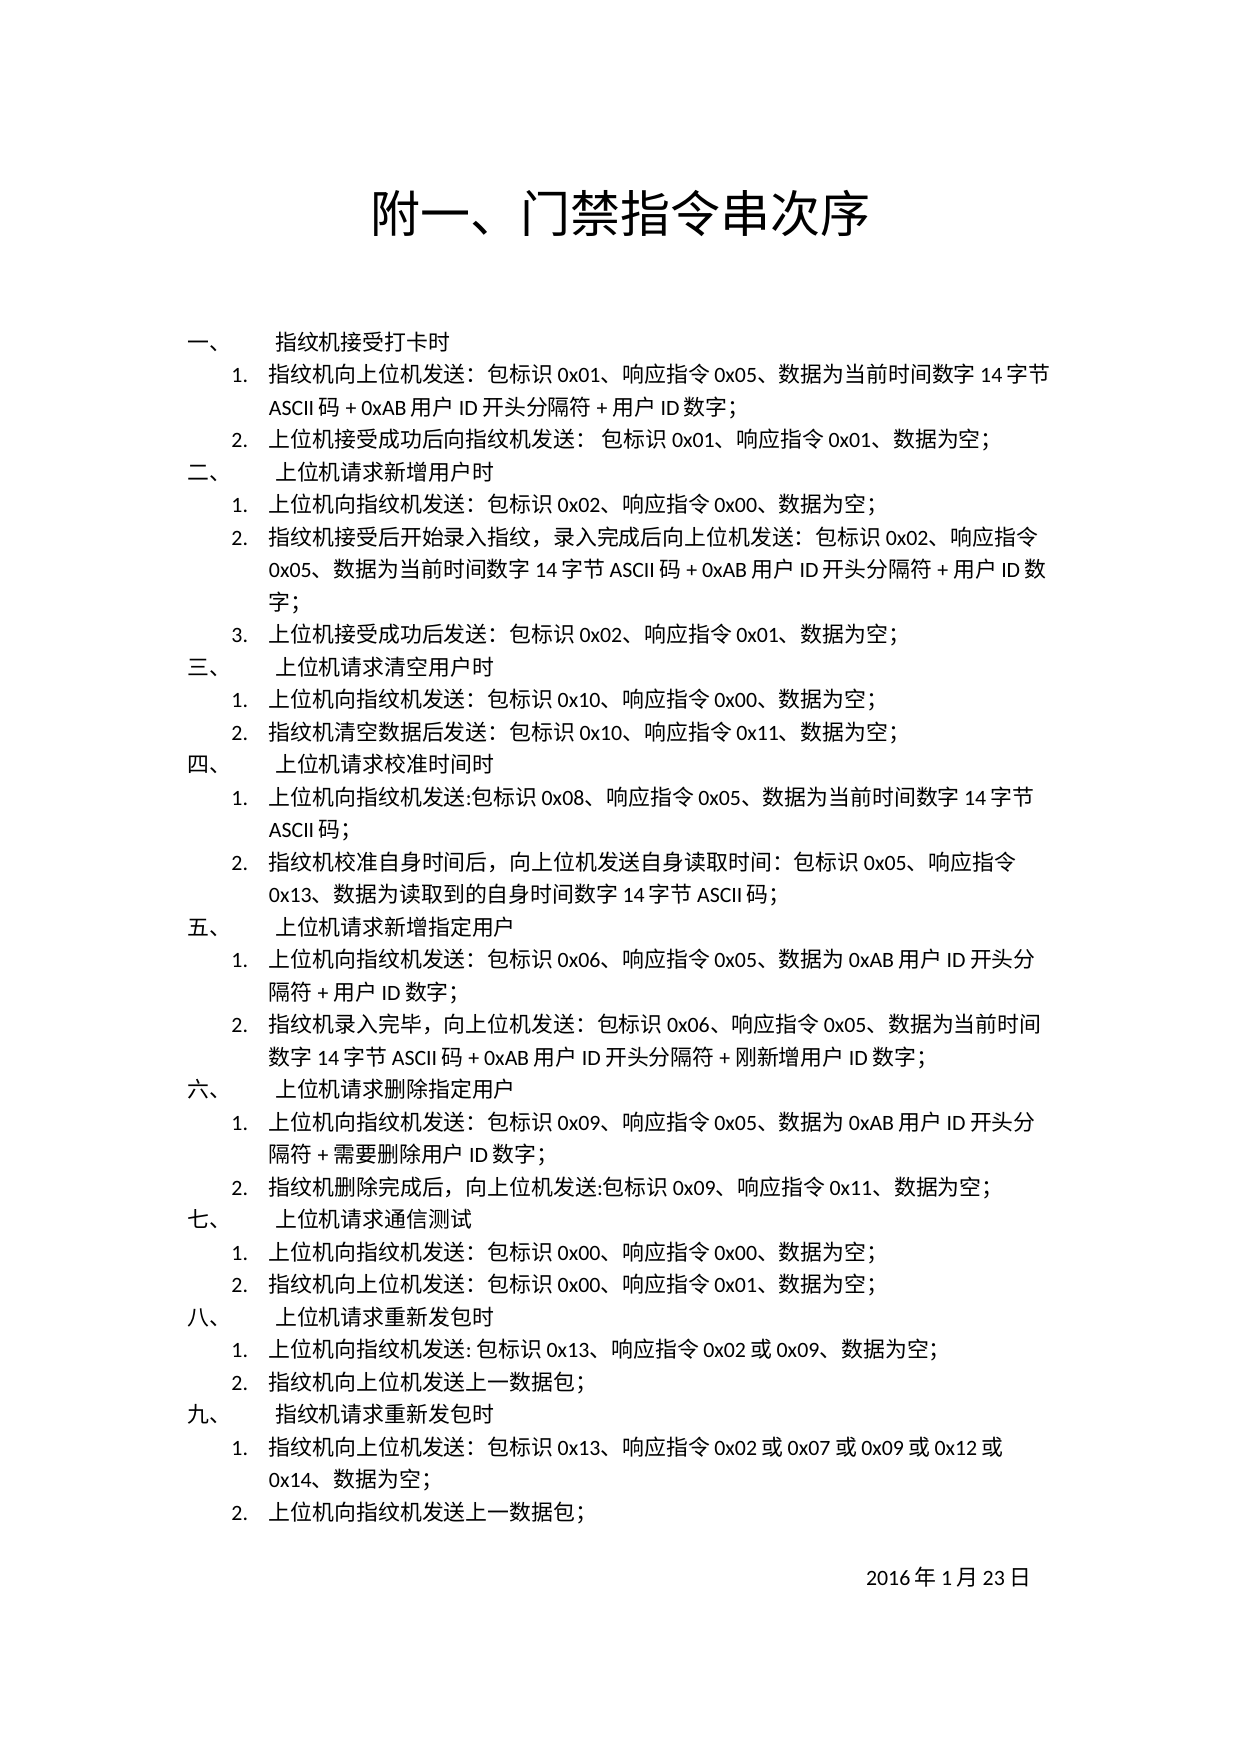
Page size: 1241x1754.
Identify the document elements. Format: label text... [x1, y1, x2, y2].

text 附一、门禁指令串次序 [187, 162, 1053, 259]
list 指纹机向上位机发送：包标识0x00、响应指令0x01、数据为空； [231, 1267, 1053, 1299]
list 上位机请求清空用户时 [187, 649, 1053, 682]
list 指纹机校准自身时间后，向上位机发送自身读取时间：包标识0x05、响应指令0x13、数据为读取到的自身时间数字14字节ASCII码； [231, 844, 1053, 909]
list 上位机请求校准时间时 [187, 747, 1053, 779]
list 上位机接受成功后向指纹机发送： 包标识0x01、响应指令0x01、数据为空； [231, 422, 1053, 454]
list 指纹机删除完成后，向上位机发送:包标识0x09、响应指令0x11、数据为空； [231, 1169, 1053, 1202]
list 上位机向指纹机发送：包标识0x00、响应指令0x00、数据为空； [231, 1234, 1053, 1267]
list 指纹机向上位机发送：包标识0x13、响应指令0x02或0x07或0x09或0x12或0x14、数据为空； [231, 1429, 1053, 1494]
list 指纹机请求重新发包时 [187, 1397, 1053, 1429]
list 上位机向指纹机发送：包标识0x06、响应指令0x05、数据为0xAB用户ID开头分隔符 + 用户ID数字； [231, 942, 1053, 1007]
list 上位机向指纹机发送：包标识0x10、响应指令0x00、数据为空； [231, 682, 1053, 714]
list 上位机接受成功后发送：包标识0x02、响应指令0x01、数据为空； [231, 617, 1053, 649]
list 上位机请求通信测试 [187, 1202, 1053, 1234]
list 上位机请求新增指定用户 [187, 909, 1053, 942]
list 上位机向指纹机发送: 包标识0x13、响应指令0x02或0x09、数据为空； [231, 1332, 1053, 1364]
list 指纹机向上位机发送上一数据包； [231, 1364, 1053, 1397]
list 上位机请求删除指定用户 [187, 1072, 1053, 1104]
list 上位机向指纹机发送上一数据包； [231, 1494, 1053, 1527]
list 上位机向指纹机发送：包标识0x09、响应指令0x05、数据为0xAB用户ID开头分隔符 + 需要删除用户ID数字； [231, 1104, 1053, 1169]
list 指纹机向上位机发送：包标识0x01、响应指令0x05、数据为当前时间数字14字节ASCII码 + 0xAB用户ID开头分隔符 + 用户ID数字； [231, 357, 1053, 422]
list 指纹机接受后开始录入指纹，录入完成后向上位机发送：包标识0x02、响应指令0x05、数据为当前时间数字14字节ASCII码 + 0xAB用户ID开头分隔符 + 用户ID数字； [231, 519, 1053, 617]
list 指纹机接受打卡时 [187, 324, 1053, 357]
list 上位机向指纹机发送：包标识0x02、响应指令0x00、数据为空； [231, 487, 1053, 519]
list 上位机请求重新发包时 [187, 1299, 1053, 1332]
list 上位机向指纹机发送:包标识0x08、响应指令0x05、数据为当前时间数字14字节ASCII码； [231, 779, 1053, 844]
list 2016年1月23日 [269, 1559, 1031, 1592]
list 上位机请求新增用户时 [187, 454, 1053, 487]
list 指纹机清空数据后发送：包标识0x10、响应指令0x11、数据为空； [231, 714, 1053, 747]
list 指纹机录入完毕，向上位机发送：包标识0x06、响应指令0x05、数据为当前时间数字14字节ASCII码 + 0xAB用户ID开头分隔符 + 刚新增用户ID数字； [231, 1007, 1053, 1072]
